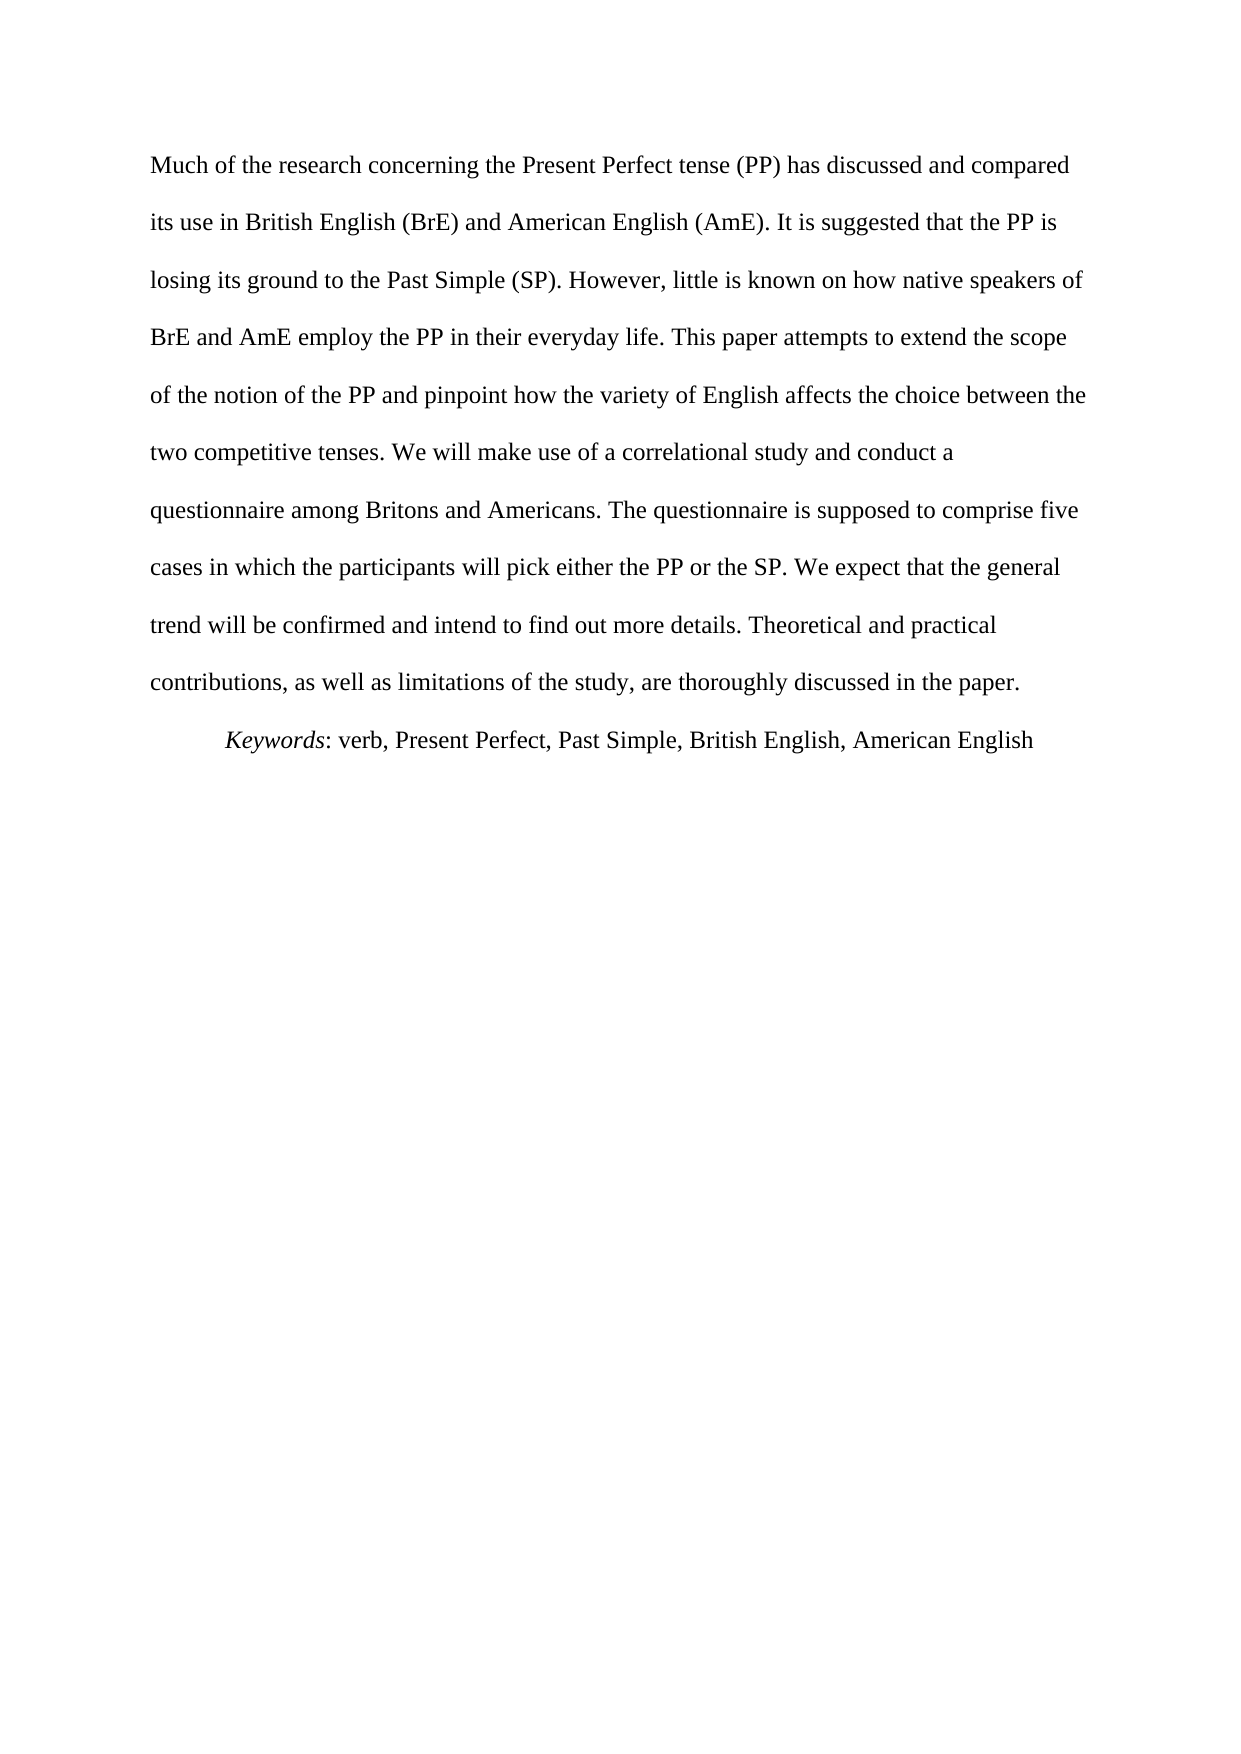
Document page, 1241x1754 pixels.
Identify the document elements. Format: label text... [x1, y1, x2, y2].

text Keywords: verb, Present Perfect, Past Simple, British English, American English [225, 725, 1090, 754]
text Much of the research concerning the Present Perfect tense (PP) has discussed and compared its use in British English (BrE) and American English (AmE). It is suggested that the PP is losing its ground to the Past Simple (SP). However, little is known on how native speakers of BrE and AmE employ the PP in their everyday life. This paper attempts to extend the scope of the notion of the PP and pinpoint how the variety of English affects the choice between the two competitive tenses. We will make use of a correlational study and conduct a questionnaire among Britons and Americans. The questionnaire is supposed to comprise five cases in which the participants will pick either the PP or the SP. We expect that the general trend will be confirmed and intend to find out more details. Theoretical and practical contributions, as well as limitations of the study, are thoroughly discussed in the paper. [150, 150, 1090, 696]
